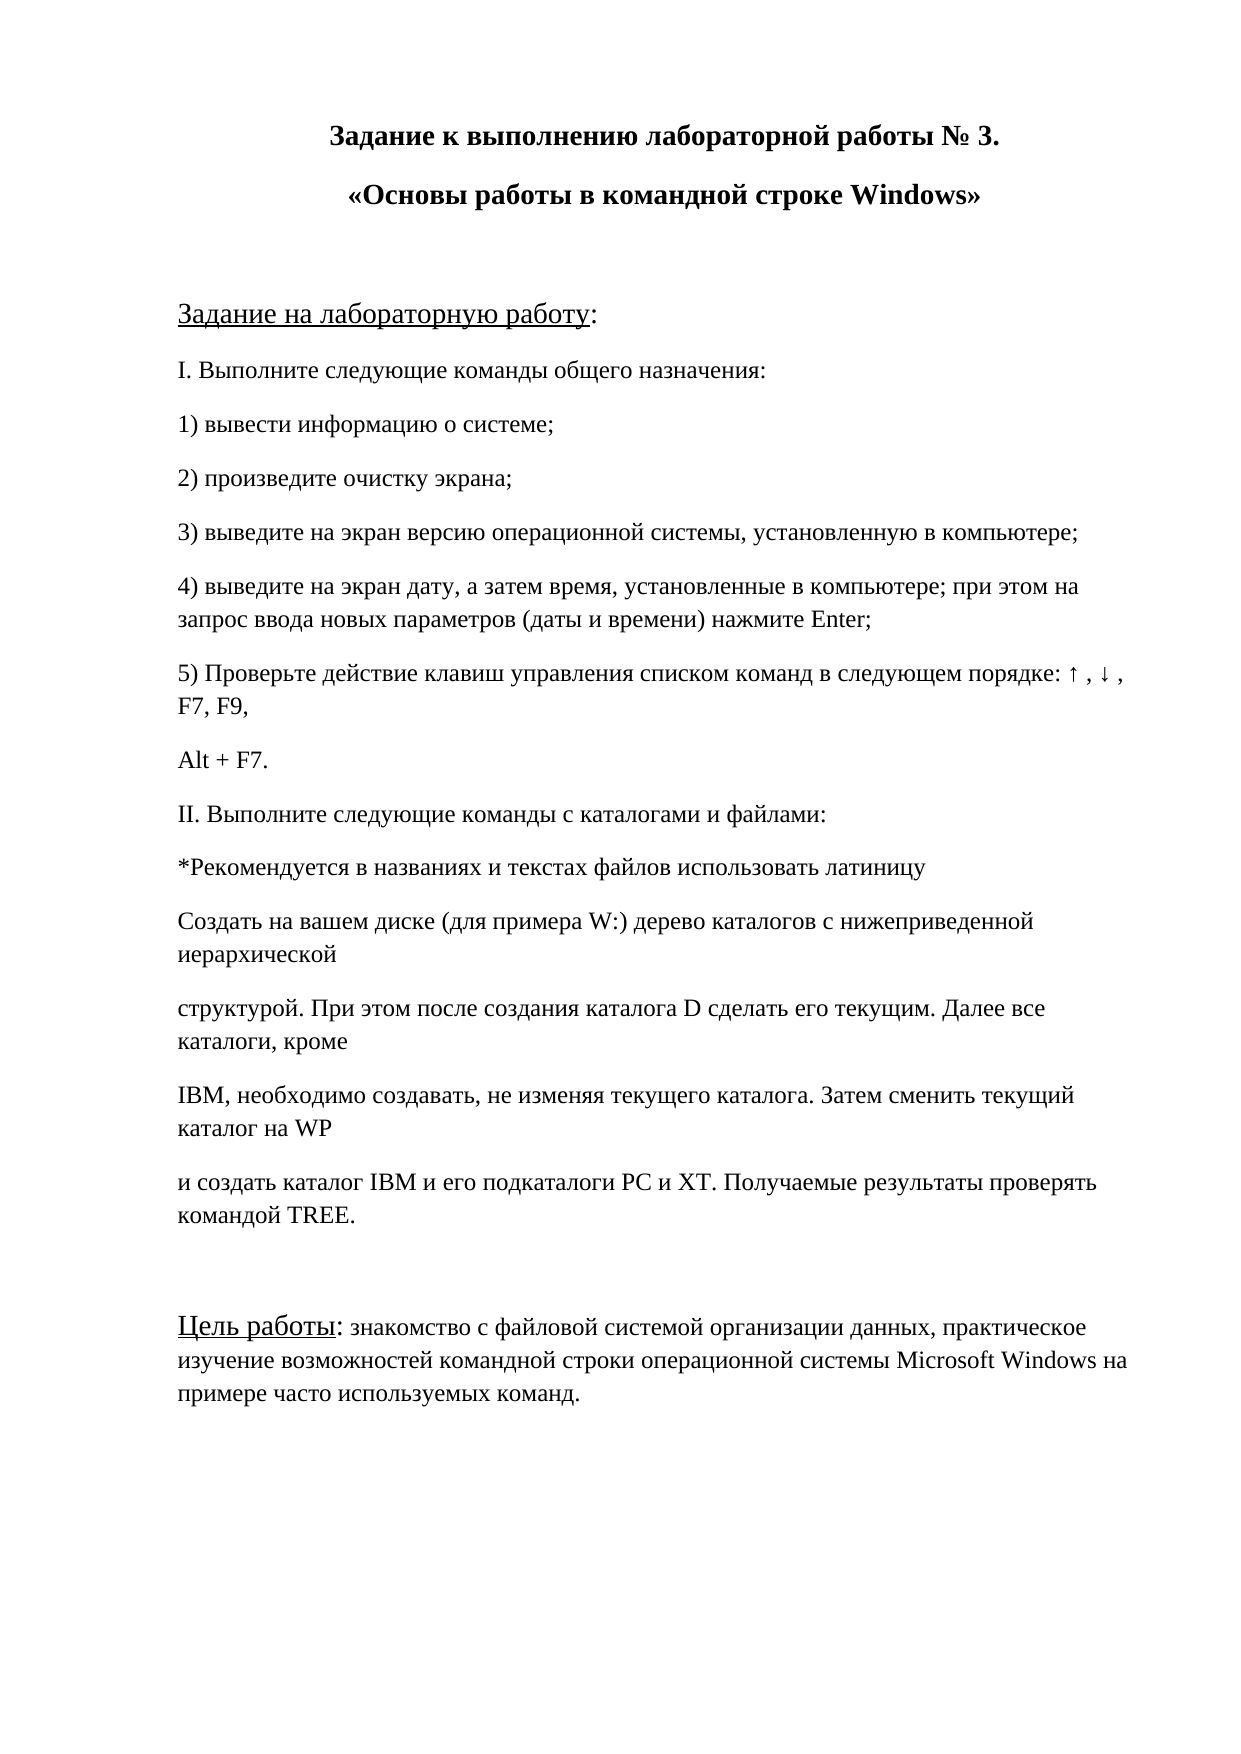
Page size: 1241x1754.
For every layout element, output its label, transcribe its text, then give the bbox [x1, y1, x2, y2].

text IBM, необходимо создавать, не изменяя текущего каталога. Затем сменить текущий каталог на WP [177, 1080, 1152, 1142]
text 1) вывести информацию о системе; [177, 409, 1152, 438]
text Alt + F7. [177, 745, 1152, 773]
text 2) произведите очистку экрана; [177, 463, 1152, 492]
text 4) выведите на экран дату, а затем время, установленные в компьютере; при этом на запрос ввода новых параметров (даты и времени) нажмите Enter; [177, 571, 1152, 633]
text и создать каталог IBM и его подкаталоги PC и XT. Получаемые результаты проверять командой TREE. [177, 1167, 1152, 1229]
text 3) выведите на экран версию операционной системы, установленную в компьютере; [177, 517, 1152, 546]
text I. Выполните следующие команды общего назначения: [177, 356, 1152, 384]
text структурой. При этом после создания каталога D сделать его текущим. Далее все каталоги, кроме [177, 993, 1152, 1055]
text 5) Проверьте действие клавиш управления списком команд в следующем порядке: ↑ , ↓ , F7, F9, [177, 658, 1152, 720]
text Цель работы: знакомство с файловой системой организации данных, практическое изучение возможностей командной строки операционной системы Microsoft Windows на примере часто используемых команд. [177, 1308, 1152, 1407]
text Задание на лабораторную работу: [177, 296, 1152, 330]
text «Основы работы в командной строке Windows» [177, 177, 1152, 211]
text II. Выполните следующие команды с каталогами и файлами: [177, 799, 1152, 827]
text *Рекомендуется в названиях и текстах файлов использовать латиницу [177, 852, 1152, 881]
text Задание к выполнению лабораторной работы № 3. [177, 118, 1152, 152]
text Создать на вашем диске (для примера W:) дерево каталогов с нижеприведенной иерархической [177, 906, 1152, 968]
